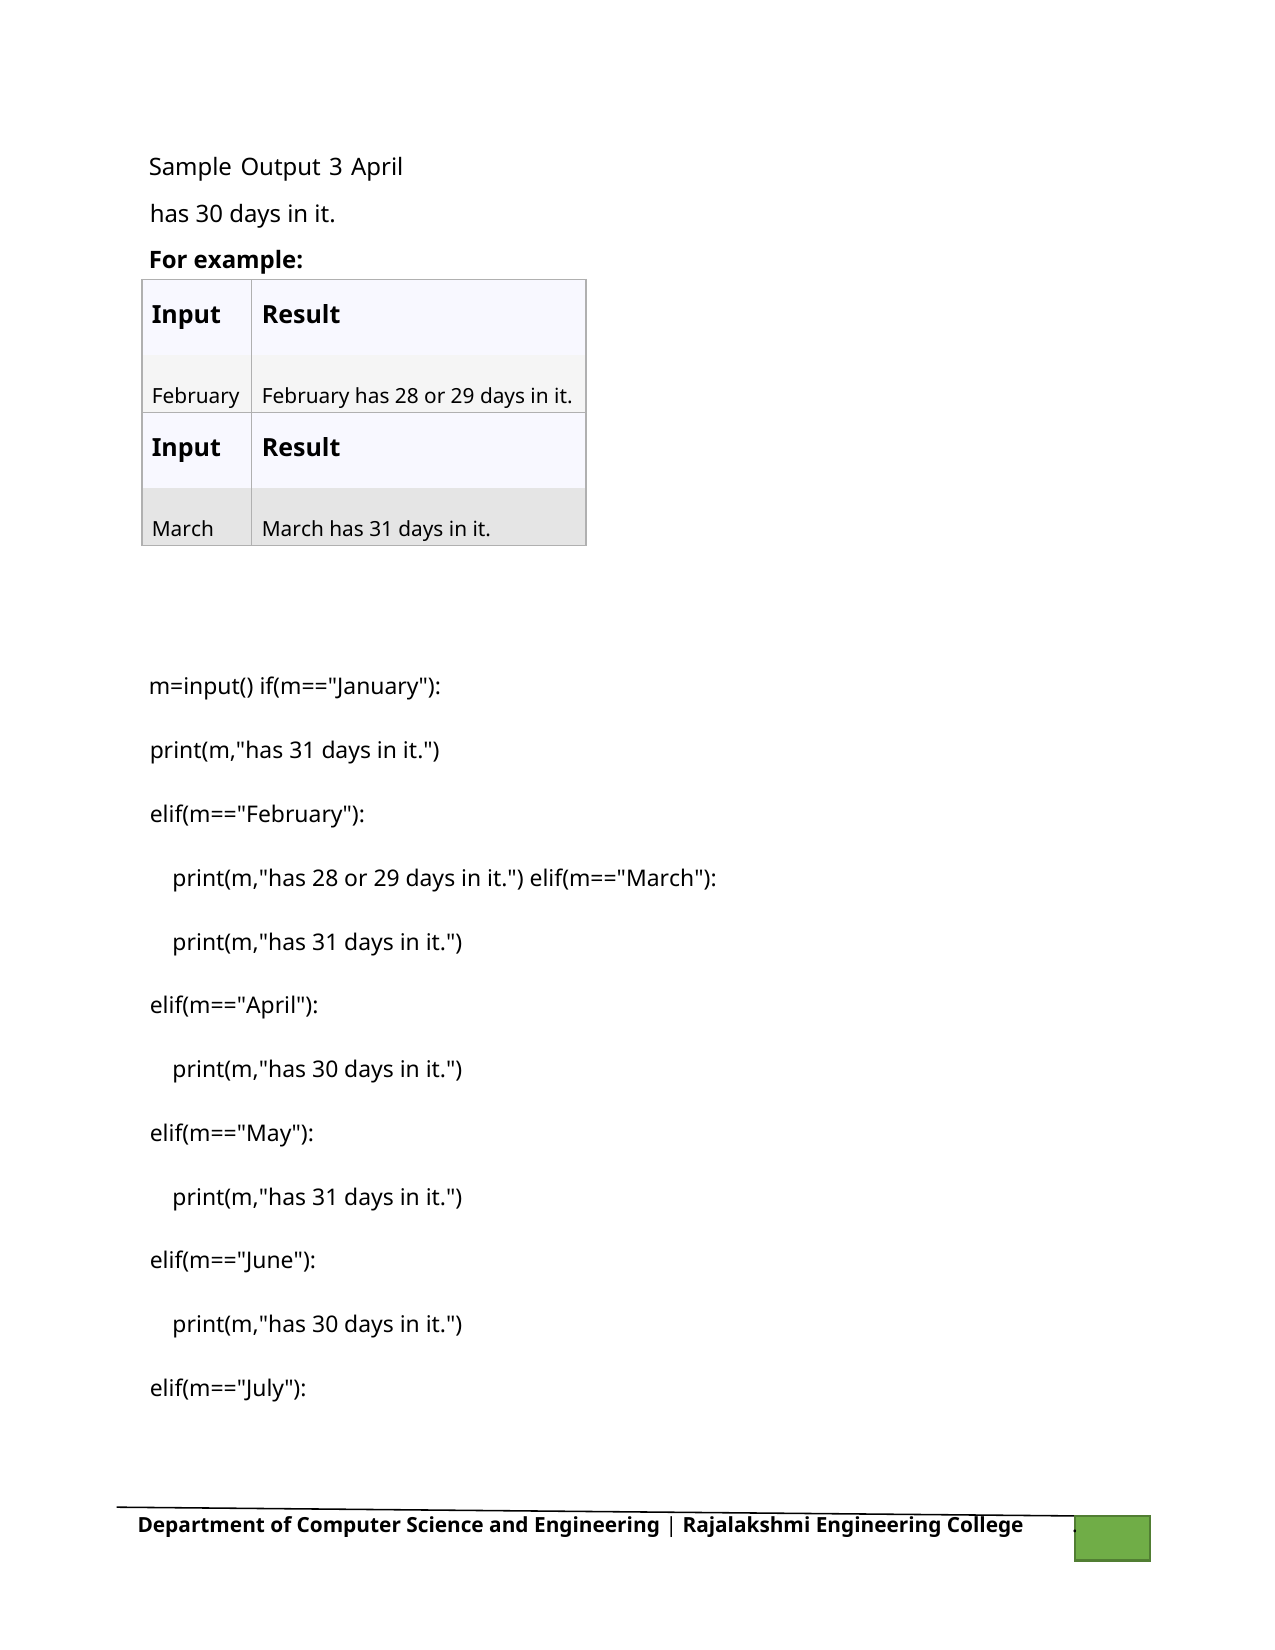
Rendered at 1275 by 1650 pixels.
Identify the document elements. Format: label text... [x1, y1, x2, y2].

text print(m,"has 30 days in it.") elif(m=="July"): [148, 1308, 516, 1403]
text print(m,"has 30 days in it.") elif(m=="May"): [148, 1053, 516, 1148]
text m=input() if(m=="January"): print(m,"has 31 days in it.") elif(m=="February"): [148, 670, 470, 829]
table_header Input [143, 280, 251, 355]
table_cell February has 28 or 29 days in it. [252, 365, 585, 412]
text print(m,"has 31 days in it.") elif(m=="April"): [148, 925, 516, 1020]
text print(m,"has 28 or 29 days in it.") elif(m=="March"): [148, 862, 726, 893]
table_cell March has 31 days in it. [252, 498, 585, 545]
table_cell Result [252, 413, 585, 488]
table_cell March [143, 498, 251, 545]
table_header Result [252, 280, 585, 355]
table_cell February [143, 365, 251, 412]
text Sample Output 3 April has 30 days in it. [148, 150, 403, 229]
text For example: [148, 243, 1135, 276]
text print(m,"has 31 days in it.") elif(m=="June"): [148, 1181, 516, 1276]
table_cell Input [143, 413, 251, 488]
